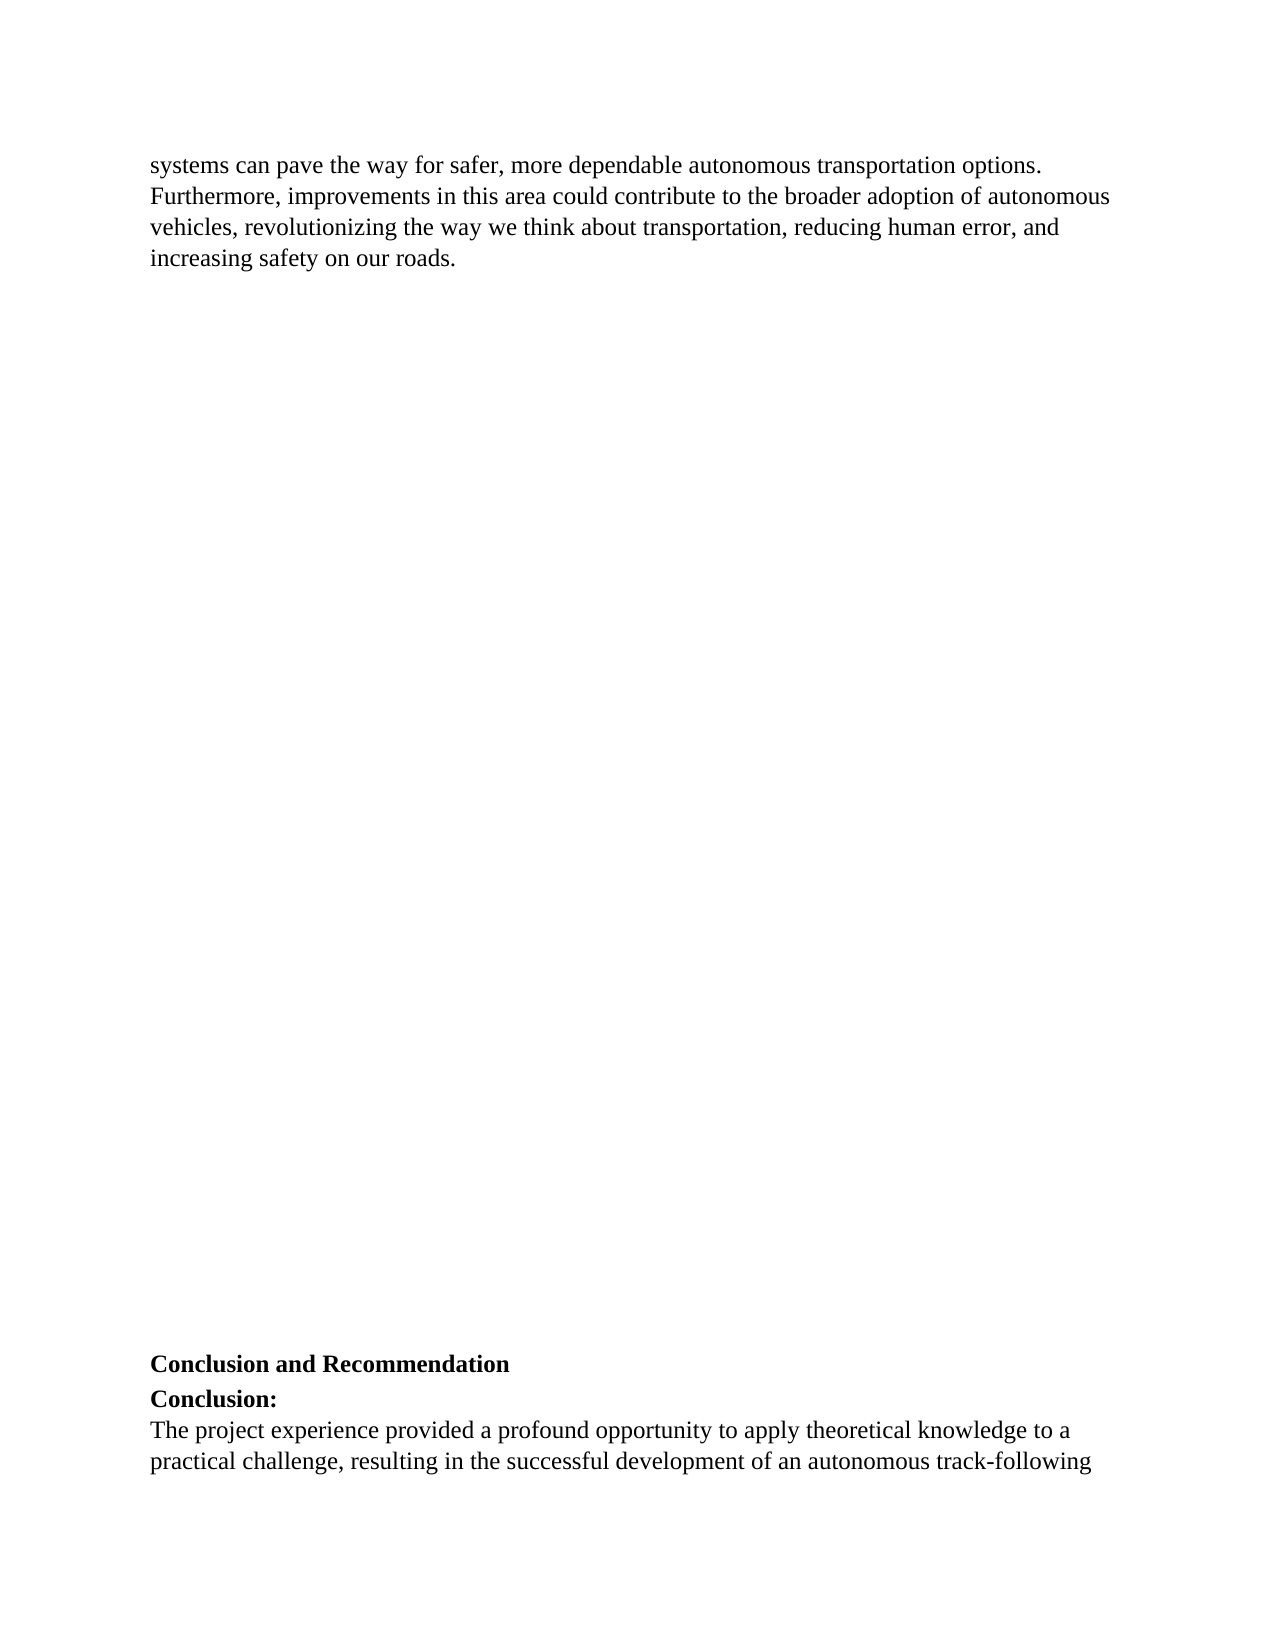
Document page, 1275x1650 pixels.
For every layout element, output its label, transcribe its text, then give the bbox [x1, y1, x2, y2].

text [150, 1415, 1125, 1475]
subtitle Conclusion: [150, 1384, 1125, 1413]
subtitle Conclusion and Recommendation [150, 1349, 1125, 1377]
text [150, 150, 1125, 272]
